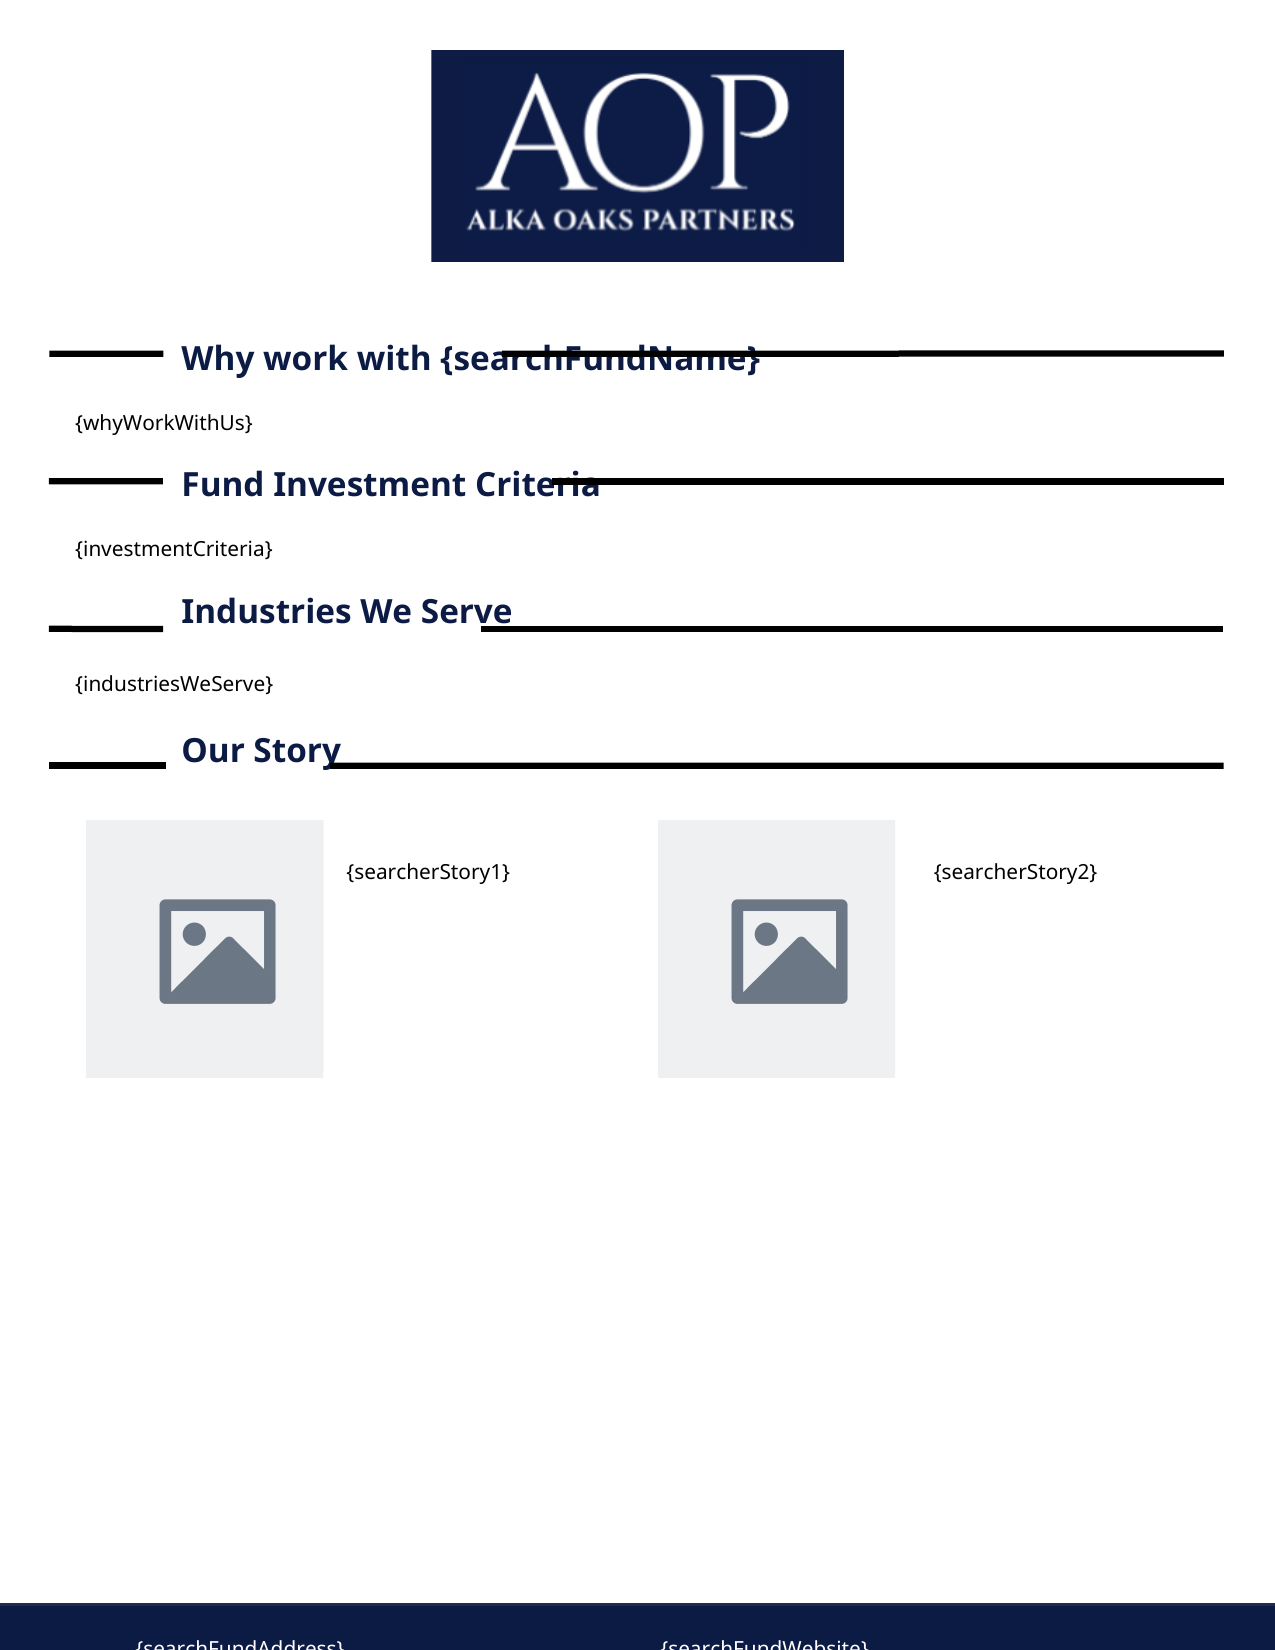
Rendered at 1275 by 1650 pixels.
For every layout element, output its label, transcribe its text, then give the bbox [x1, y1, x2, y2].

text Why work with {searchFundName} [75, 334, 1200, 380]
table_header [75, 800, 335, 1102]
text Fund Investment Criteria [75, 461, 1200, 506]
table_header {searcherStory2} [922, 800, 1200, 1102]
picture [658, 820, 896, 1078]
text {whyWorkWithUs} [75, 408, 1200, 436]
text Our Story [75, 726, 1200, 772]
text Industries We Serve [75, 587, 1200, 633]
table_header {searcherStory1} [335, 800, 647, 1102]
table_header [647, 800, 922, 1102]
text {industriesWeServe} [75, 669, 1200, 697]
picture [431, 50, 844, 262]
text {investmentCriteria} [75, 534, 1200, 562]
picture [86, 820, 324, 1078]
